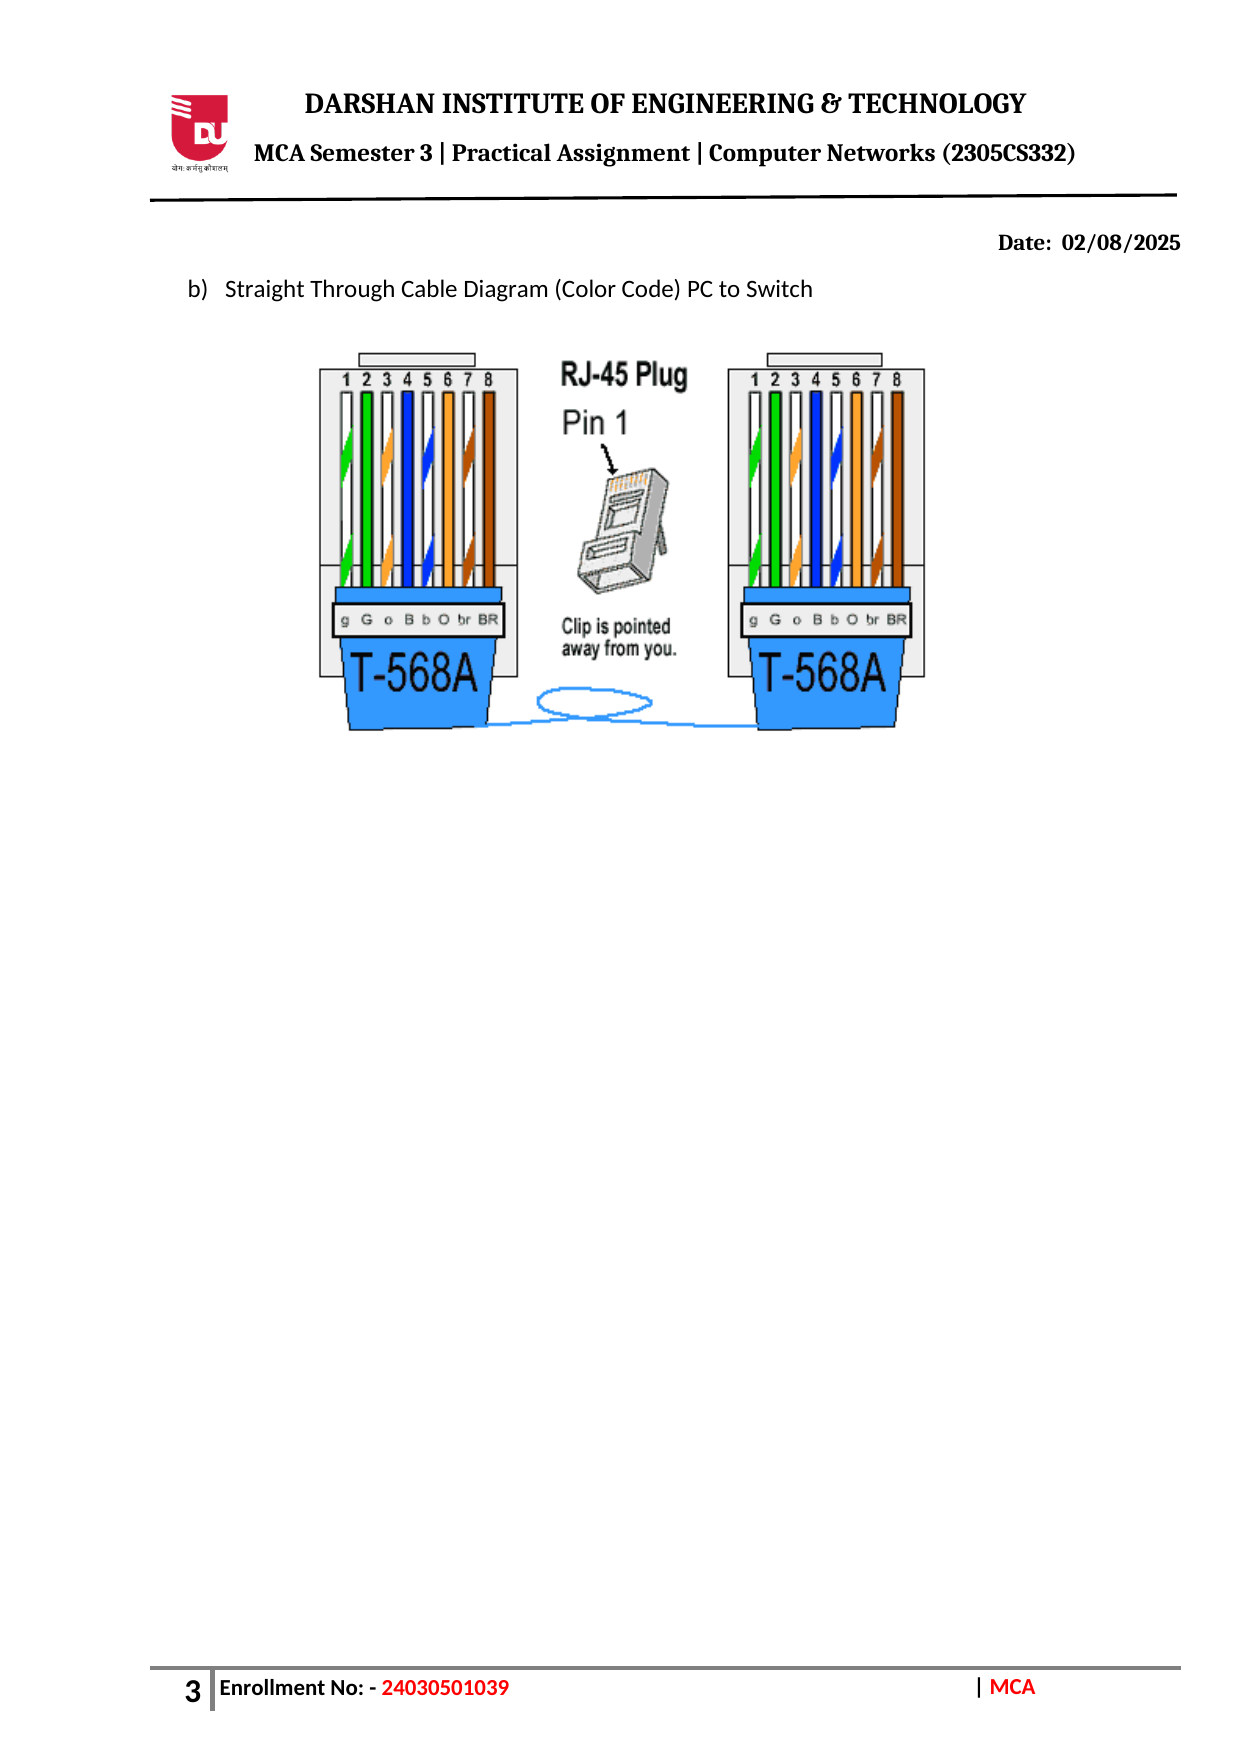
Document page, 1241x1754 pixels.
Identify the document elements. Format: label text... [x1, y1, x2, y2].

picture [307, 350, 930, 737]
picture [150, 70, 242, 197]
list Straight Through Cable Diagram (Color Code) PC to Switch [187, 273, 1181, 304]
